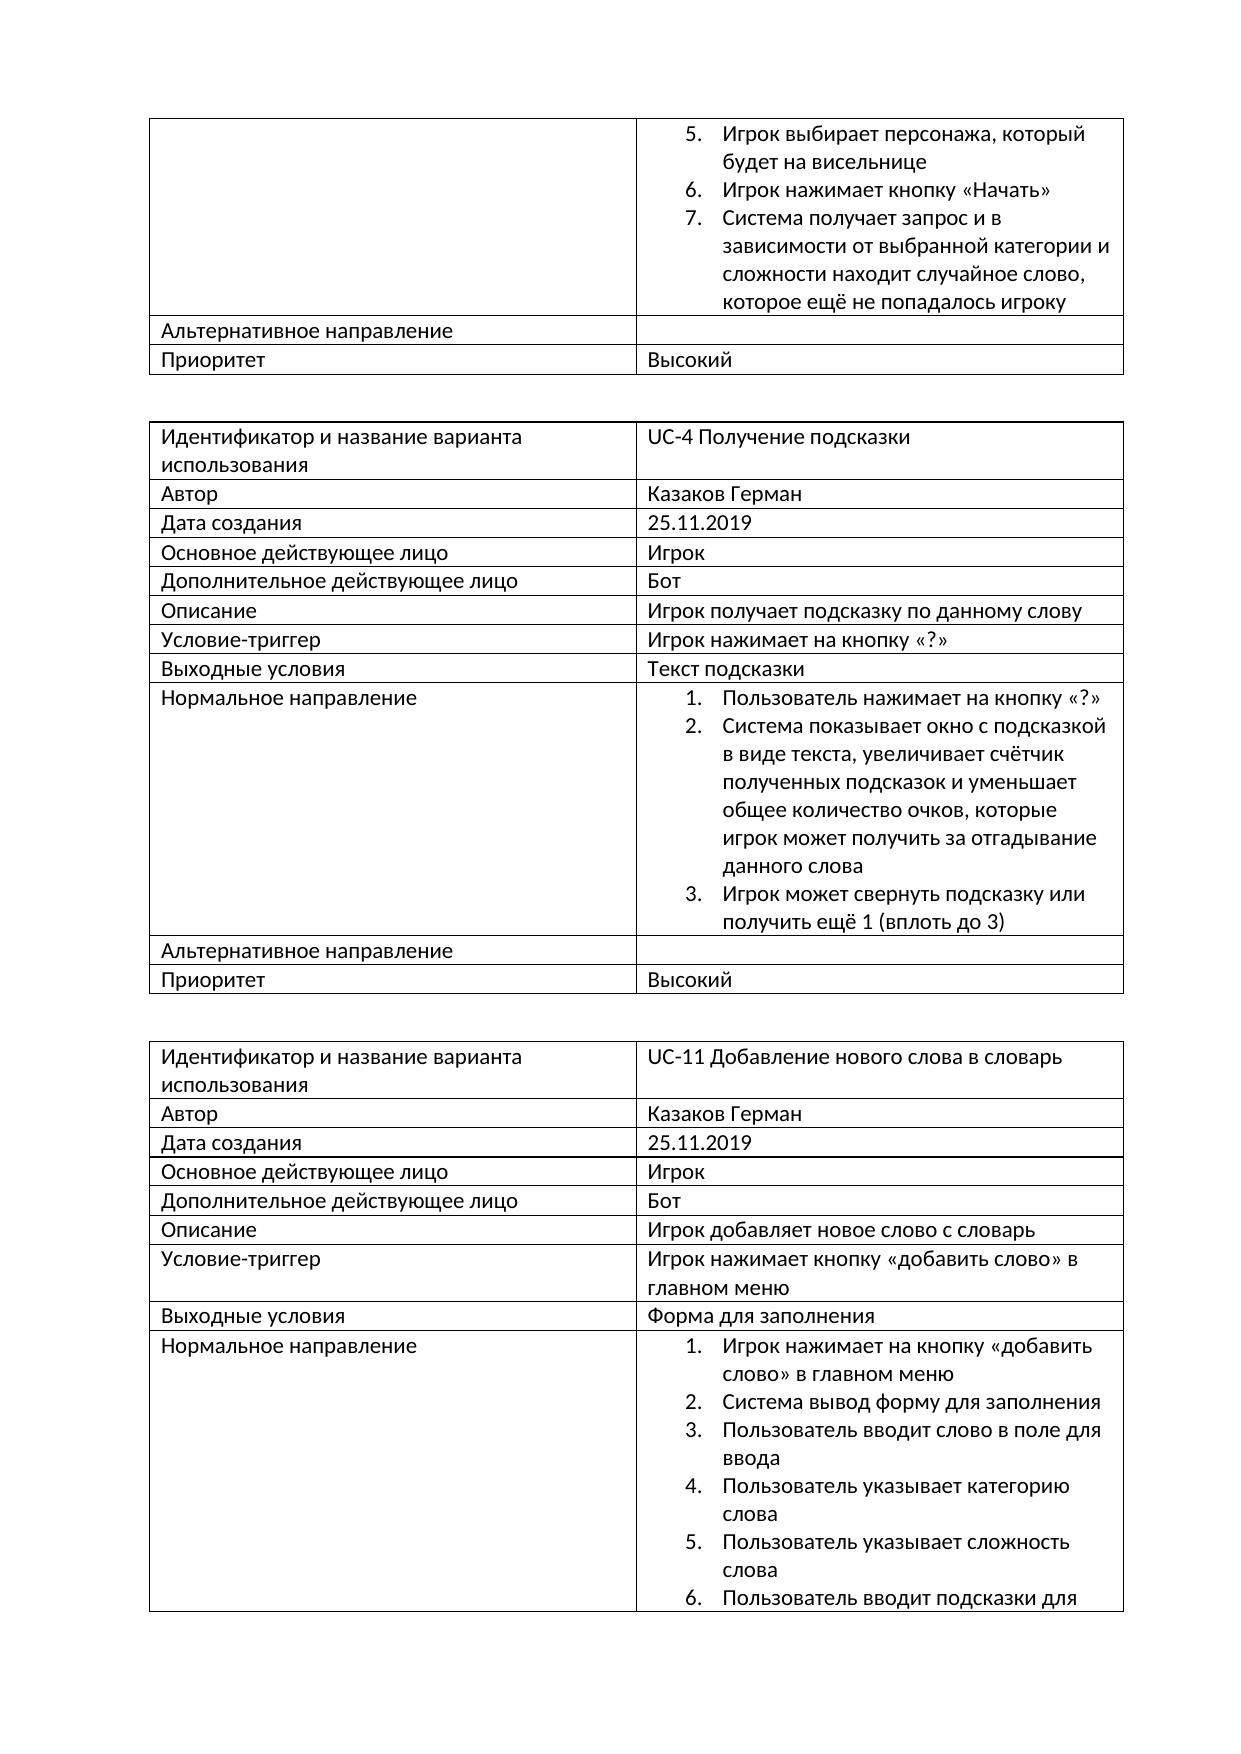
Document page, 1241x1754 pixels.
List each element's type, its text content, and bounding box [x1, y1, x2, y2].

table_cell Текст подсказки [637, 654, 1123, 682]
table_cell Бот [637, 1186, 1123, 1214]
table_cell Дополнительное действующее лицо [150, 1186, 636, 1214]
table_header Идентификатор и название варианта использования [150, 423, 636, 478]
table_cell Высокий [637, 965, 1123, 993]
table_cell Автор [150, 480, 636, 507]
table_cell Выходные условия [150, 654, 636, 682]
table_cell 25.11.2019 [637, 1128, 1123, 1156]
table_cell Казаков Герман [637, 1099, 1123, 1127]
table_cell Альтернативное направление [150, 316, 636, 344]
table_cell Нормальное направление [150, 683, 636, 935]
table_cell Пользователь нажимает на кнопку «?» Система показывает окно с подсказкой в виде текста, увеличивает счётчик полученных подсказок и уменьшает общее количество очков, которые игрок может получить за отгадывание данного слова Игрок может свернуть подсказку или получить ещё 1 (вплоть до 3) [637, 683, 1123, 935]
table_cell Приоритет [150, 965, 636, 993]
table_cell 25.11.2019 [637, 509, 1123, 537]
table_cell Выходные условия [150, 1302, 636, 1330]
table_cell Форма для заполнения [637, 1302, 1123, 1330]
table_cell Дополнительное действующее лицо [150, 567, 636, 595]
table_cell Игрок нажимает кнопку «добавить слово» в главном меню [637, 1245, 1123, 1301]
table_cell Автор [150, 1099, 636, 1127]
table_header UC-11 Добавление нового слова в словарь [637, 1042, 1123, 1098]
table_cell Условие-триггер [150, 625, 636, 653]
table_cell Бот [637, 567, 1123, 595]
table_cell [637, 936, 1123, 964]
table_cell Дата создания [150, 1128, 636, 1156]
table_cell Приоритет [150, 345, 636, 373]
table_cell Описание [150, 596, 636, 624]
table_cell Игрок получает подсказку по данному слову [637, 596, 1123, 624]
table_cell Условие-триггер [150, 1245, 636, 1301]
table_cell [637, 316, 1123, 344]
table_cell Игрок добавляет новое слово с словарь [637, 1216, 1123, 1243]
table_header UC-4 Получение подсказки [637, 423, 1123, 478]
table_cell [637, 1331, 1123, 1611]
table_cell Высокий [637, 345, 1123, 373]
table_cell Основное действующее лицо [150, 538, 636, 566]
table_cell Основное действующее лицо [150, 1158, 636, 1185]
table_cell Игрок [637, 538, 1123, 566]
table_cell Дата создания [150, 509, 636, 537]
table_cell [150, 119, 636, 315]
table_cell Игрок нажимает на кнопку «?» [637, 625, 1123, 653]
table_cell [150, 1331, 636, 1611]
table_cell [637, 119, 1123, 315]
table_header Идентификатор и название варианта использования [150, 1042, 636, 1098]
table_cell Описание [150, 1216, 636, 1243]
table_cell Казаков Герман [637, 480, 1123, 507]
table_cell Альтернативное направление [150, 936, 636, 964]
table_cell Игрок [637, 1158, 1123, 1185]
